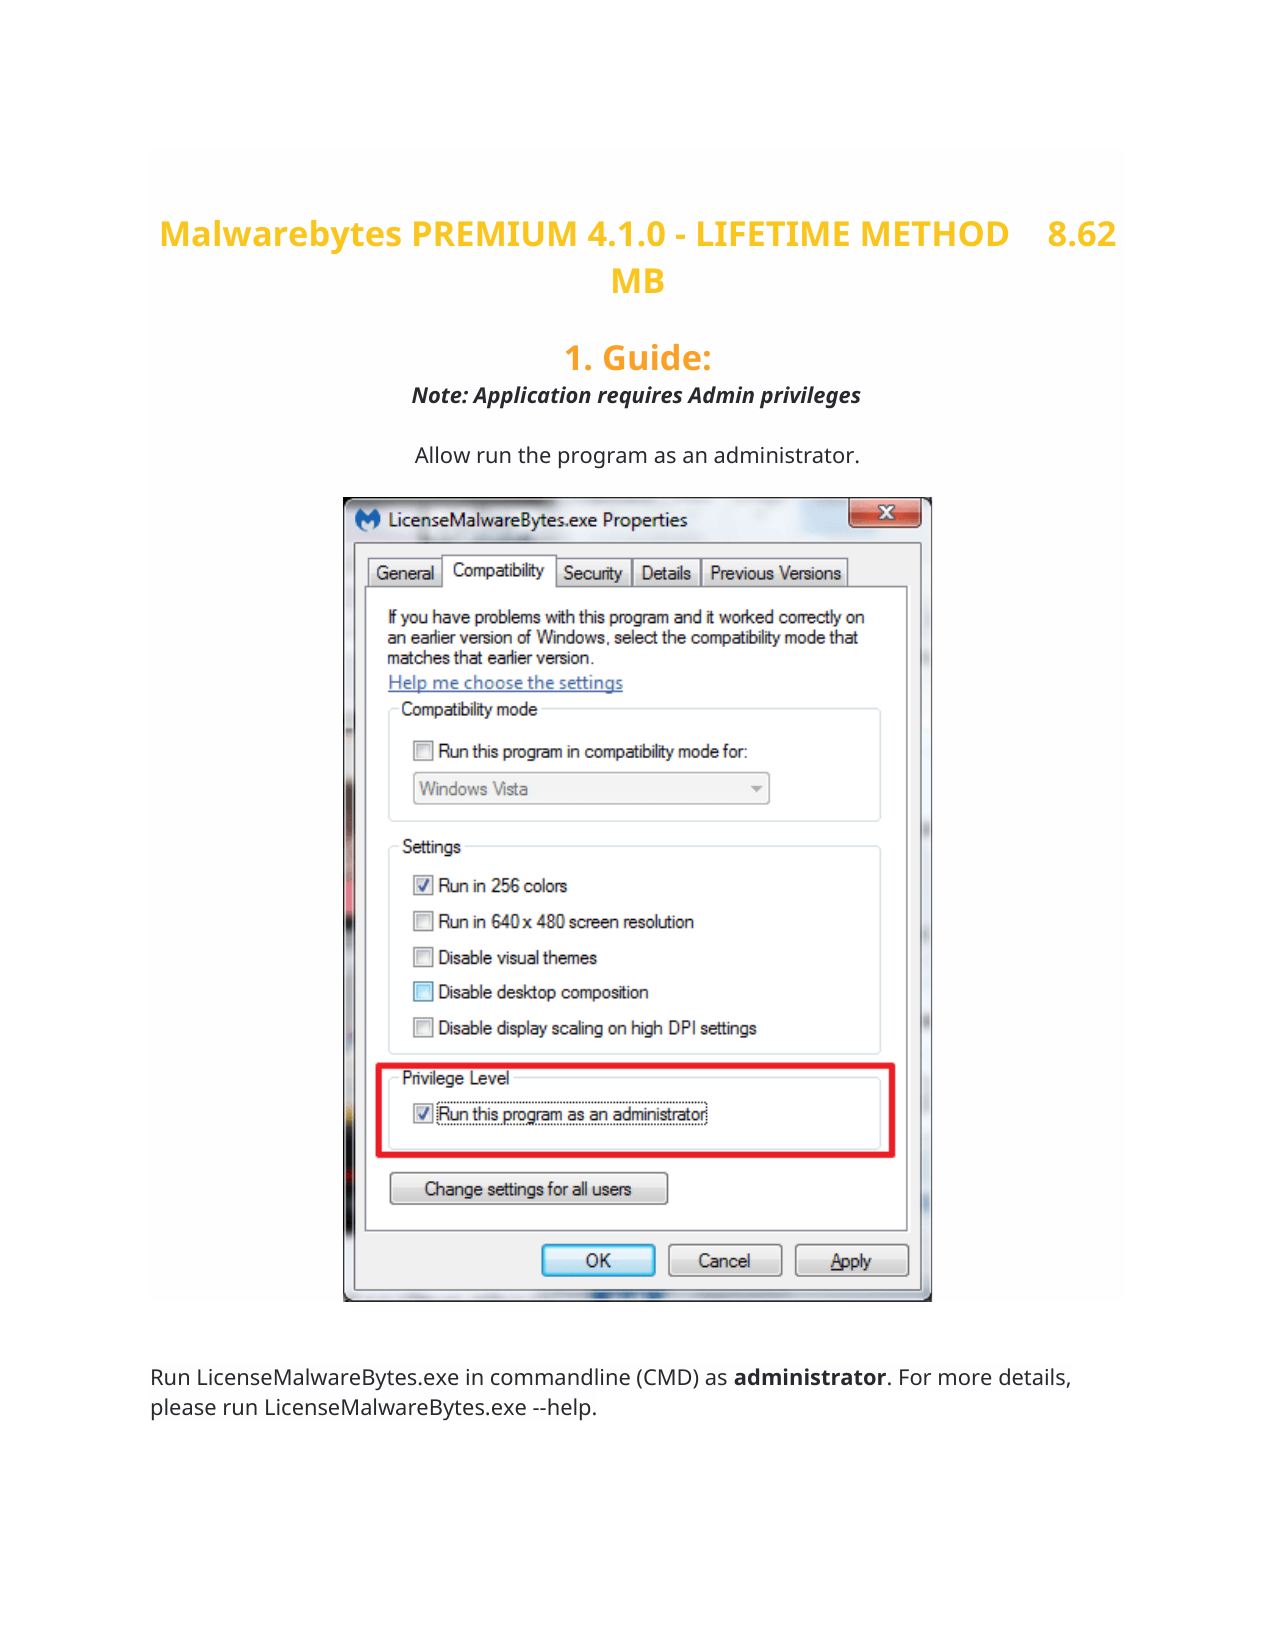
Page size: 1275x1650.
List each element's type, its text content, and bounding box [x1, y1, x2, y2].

picture [343, 497, 933, 1302]
text Malwarebytes PREMIUM 4.1.0 - LIFETIME METHOD | 8.62 MB 1. Guide: Note: Application requires Admin privileges Allow run the program as an administrator. [150, 150, 1125, 497]
text Run LicenseMalwareBytes.exe in commandline (CMD) as administrator. For more details, please run LicenseMalwareBytes.exe --help. [150, 1302, 1125, 1449]
